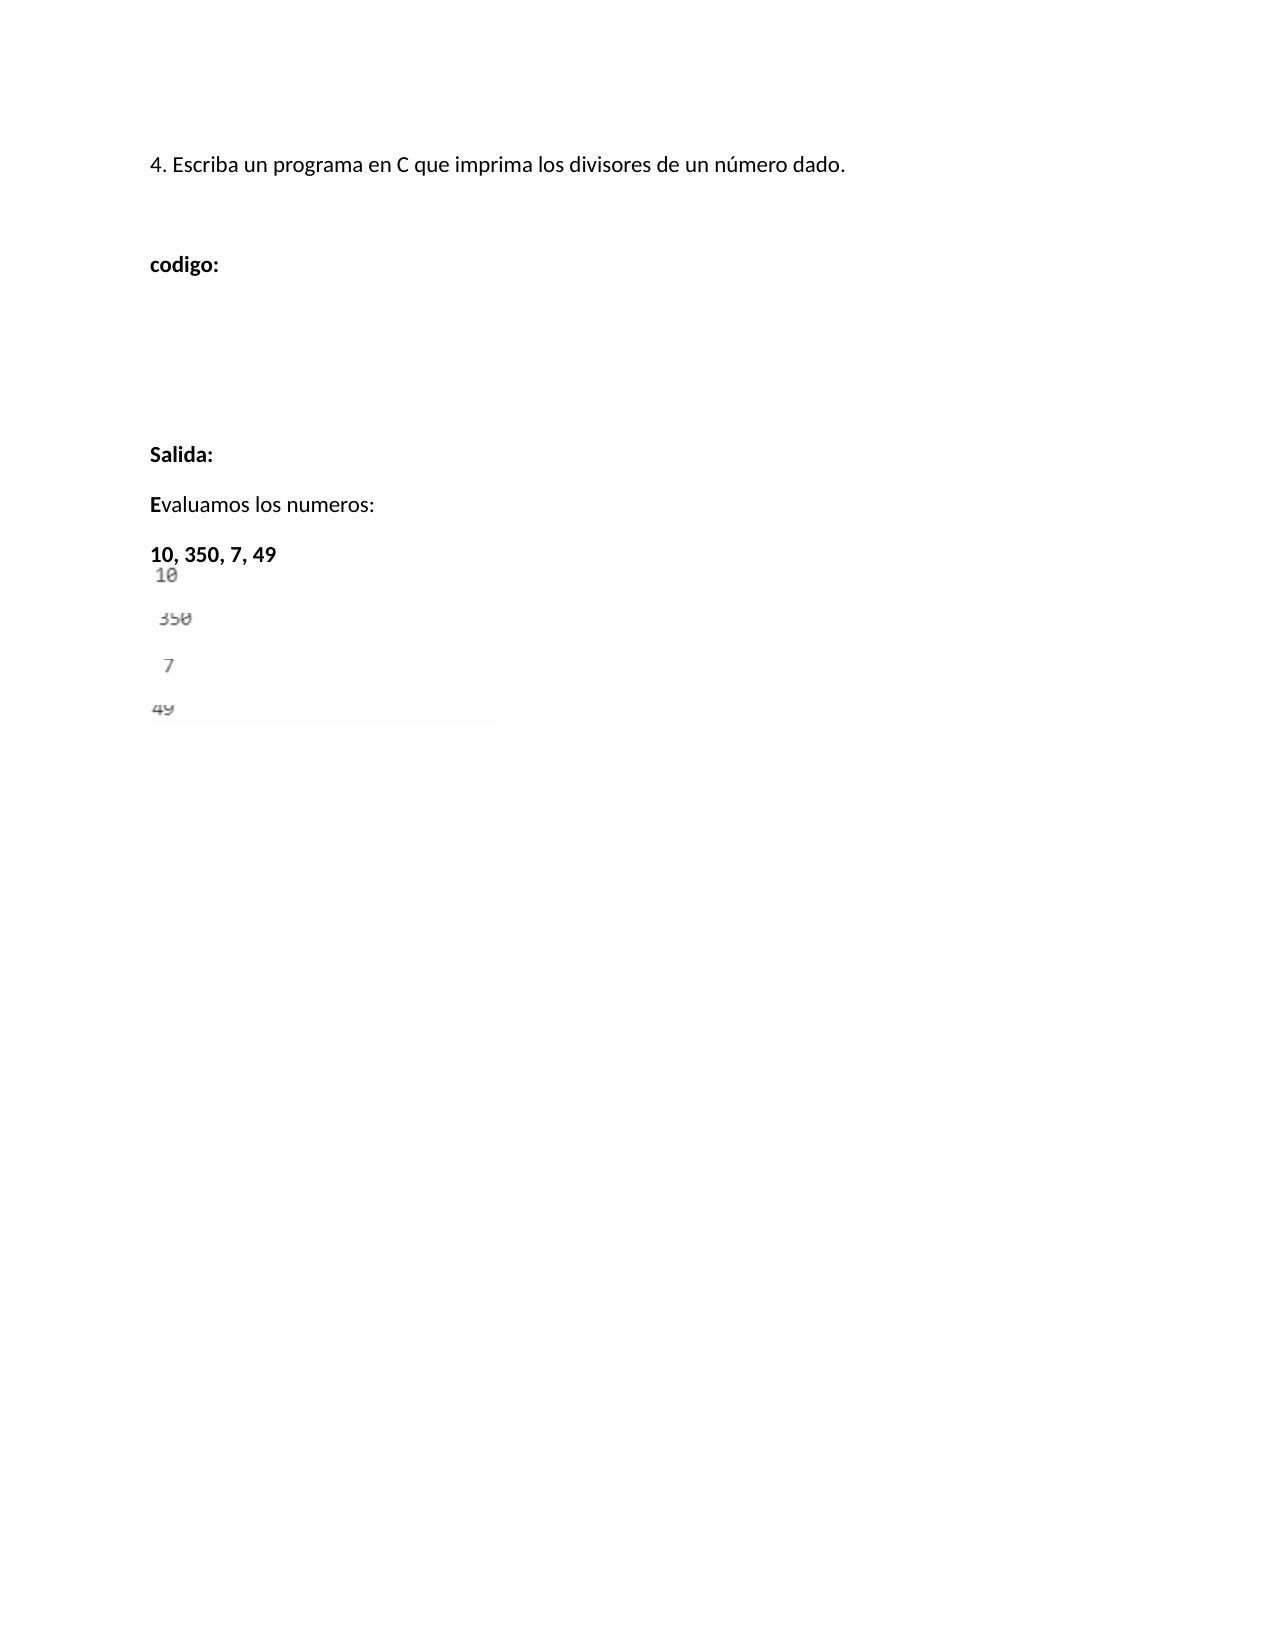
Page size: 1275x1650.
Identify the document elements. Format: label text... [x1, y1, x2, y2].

text Evaluamos los numeros: [150, 489, 1125, 518]
text 10, 350, 7, 49 [150, 539, 1125, 568]
text Salida: [150, 440, 1125, 469]
text 4. Escriba un programa en C que imprima los divisores de un número dado. [150, 150, 1125, 179]
text codigo: [150, 249, 1125, 278]
